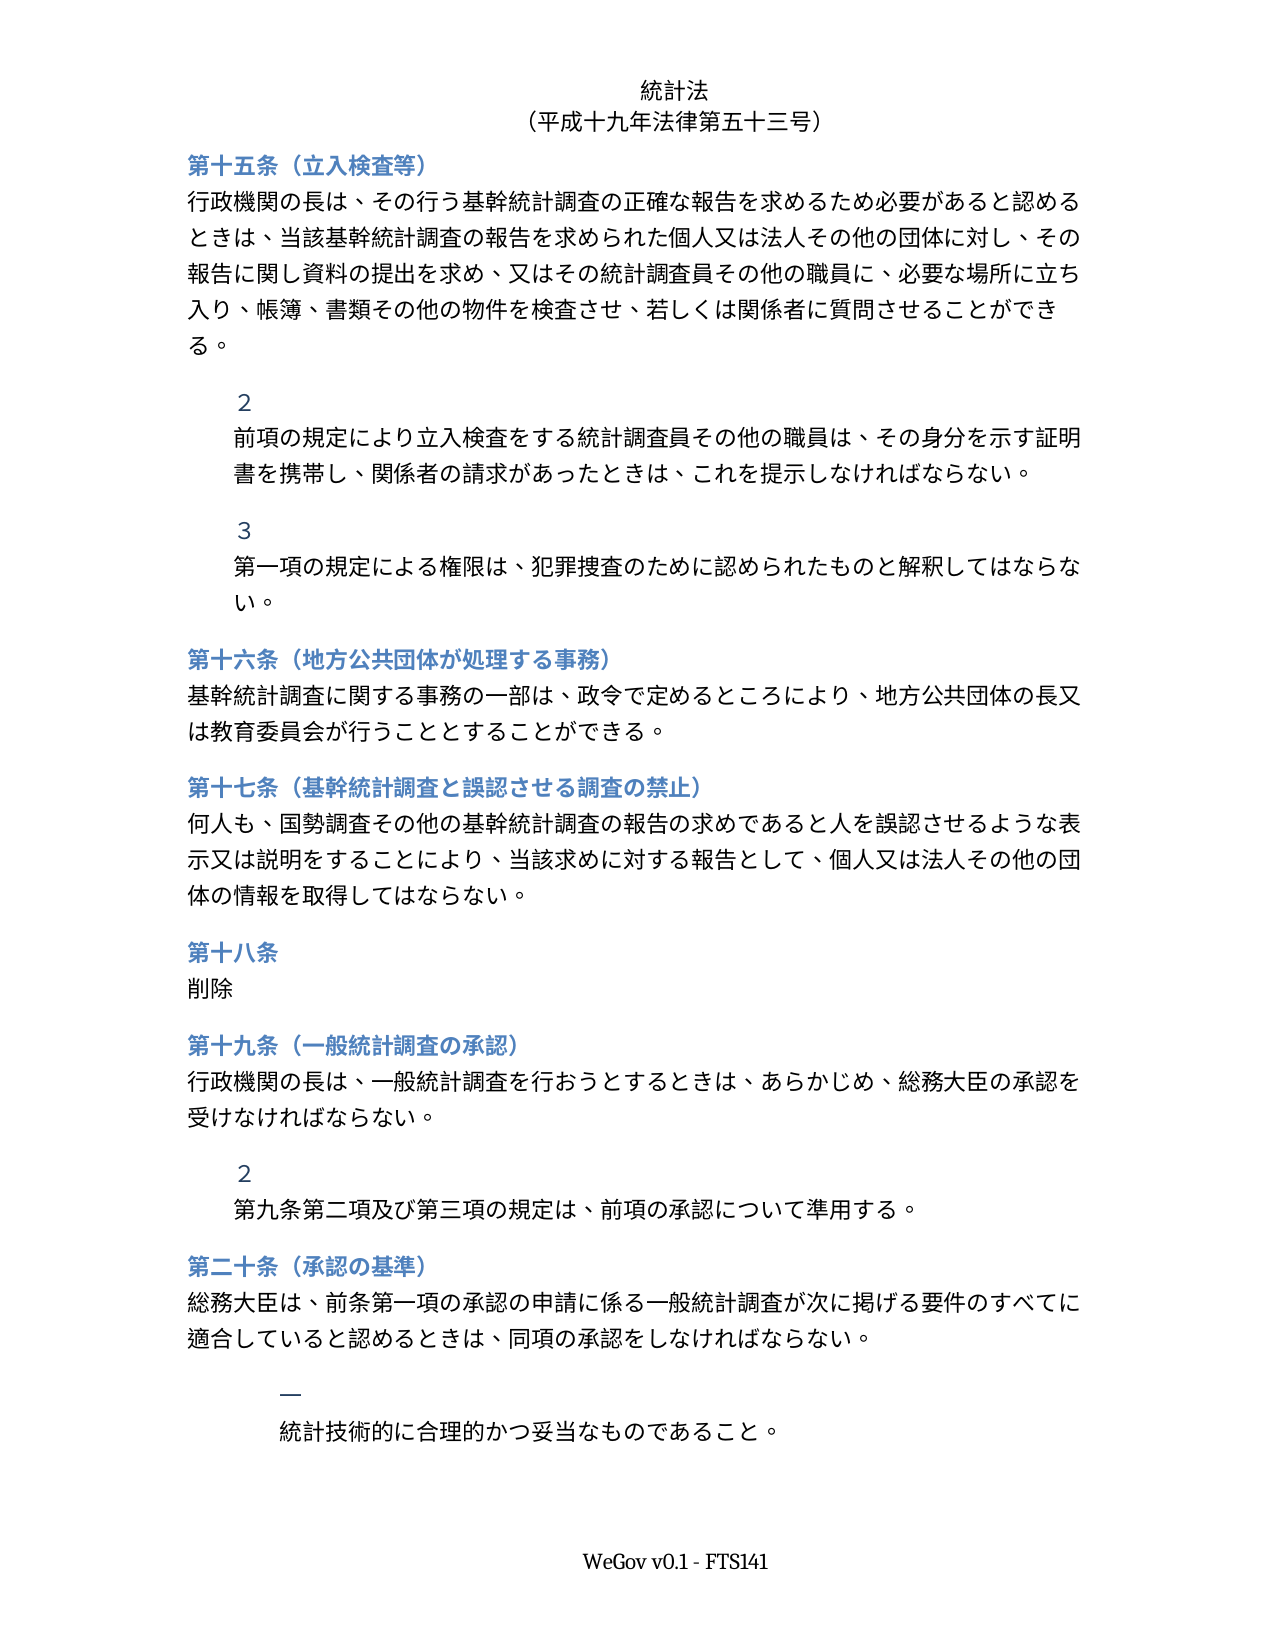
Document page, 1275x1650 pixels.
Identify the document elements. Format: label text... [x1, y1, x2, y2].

subtitle 第十五条（立入検査等） [187, 150, 1087, 181]
subtitle 第十七条（基幹統計調査と誤認させる調査の禁止） [187, 772, 1087, 804]
text 前項の規定により立入検査をする統計調査員その他の職員は、その身分を示す証明書を携帯し、関係者の請求があったときは、これを提示しなければならない。 [233, 422, 1087, 489]
text 統計技術的に合理的かつ妥当なものであること。 [279, 1416, 1087, 1447]
subtitle ２ [233, 1158, 1087, 1189]
subtitle ３ [233, 515, 1087, 546]
subtitle 一 [279, 1380, 1087, 1411]
text 何人も、国勢調査その他の基幹統計調査の報告の求めであると人を誤認させるような表示又は説明をすることにより、当該求めに対する報告として、個人又は法人その他の団体の情報を取得してはならない。 [187, 808, 1087, 911]
text 総務大臣は、前条第一項の承認の申請に係る一般統計調査が次に掲げる要件のすべてに適合していると認めるときは、同項の承認をしなければならない。 [187, 1287, 1087, 1354]
text 第九条第二項及び第三項の規定は、前項の承認について準用する。 [233, 1194, 1087, 1226]
subtitle 第十八条 [187, 937, 1087, 968]
subtitle 第十九条（一般統計調査の承認） [187, 1030, 1087, 1061]
subtitle ２ [233, 386, 1087, 418]
text 削除 [187, 973, 1087, 1004]
text 基幹統計調査に関する事務の一部は、政令で定めるところにより、地方公共団体の長又は教育委員会が行うこととすることができる。 [187, 680, 1087, 747]
text 行政機関の長は、一般統計調査を行おうとするときは、あらかじめ、総務大臣の承認を受けなければならない。 [187, 1066, 1087, 1133]
subtitle 第十六条（地方公共団体が処理する事務） [187, 644, 1087, 675]
text 第一項の規定による権限は、犯罪捜査のために認められたものと解釈してはならない。 [233, 551, 1087, 618]
subtitle 第二十条（承認の基準） [187, 1251, 1087, 1282]
